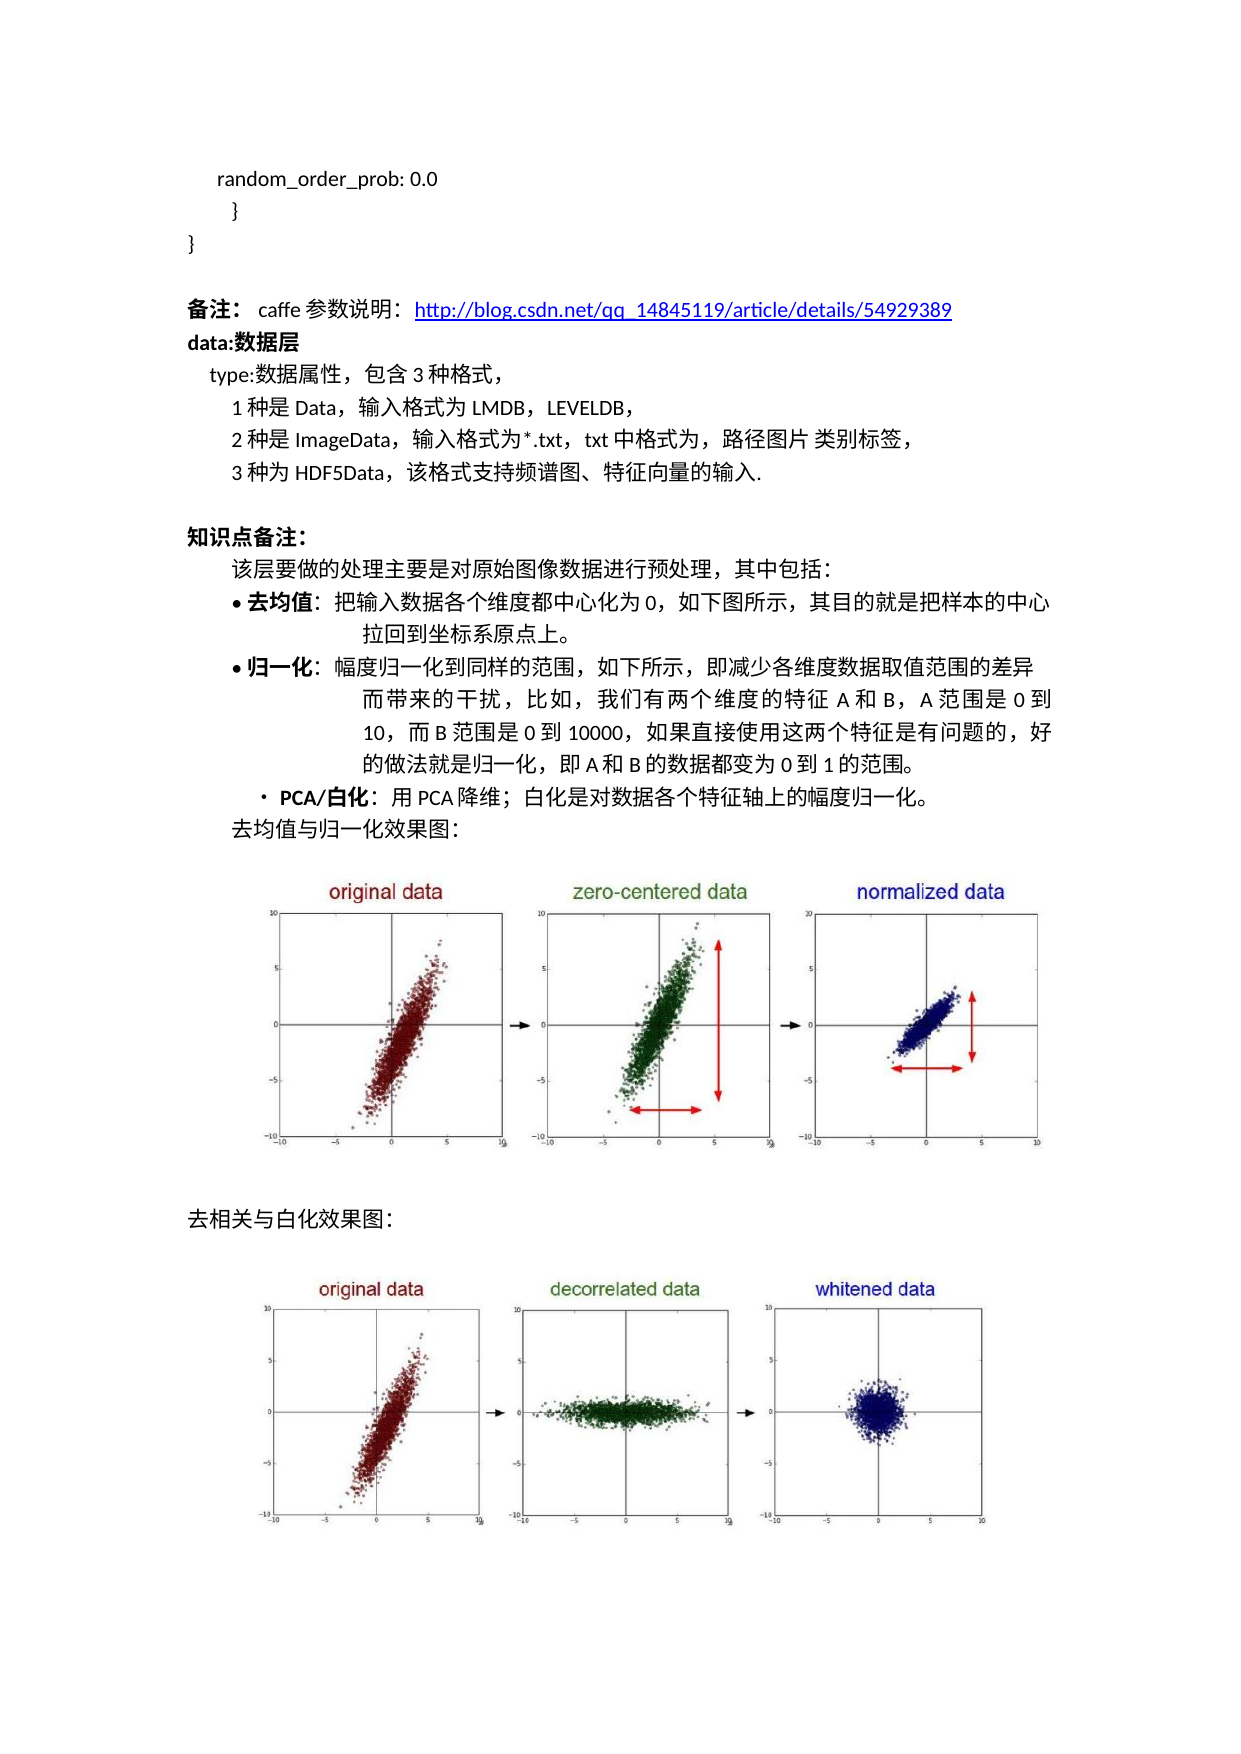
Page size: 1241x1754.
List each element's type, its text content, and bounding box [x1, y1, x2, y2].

text 该层要做的处理主要是对原始图像数据进行预处理，其中包括： [187, 552, 1053, 584]
text random_order_prob: 0.0 [187, 162, 1053, 194]
picture [231, 844, 1075, 1173]
text data:数据层 [187, 324, 1053, 357]
text 1种是Data，输入格式为LMDB，LEVELDB， [231, 389, 1053, 422]
text • 归一化：幅度归一化到同样的范围，如下所示，即减少各维度数据取值范围的差异 [187, 649, 1053, 682]
text • PCA/白化：用PCA降维；白化是对数据各个特征轴上的幅度归一化。 [187, 779, 1053, 812]
text 知识点备注： [187, 519, 1053, 552]
text 3种为HDF5Data，该格式支持频谱图、特征向量的输入. [231, 454, 1053, 487]
text } [187, 194, 1053, 227]
picture [231, 1234, 1007, 1547]
text 而带来的干扰，比如，我们有两个维度的特征A和B，A范围是0到10，而B范围是0到10000，如果直接使用这两个特征是有问题的，好的做法就是归一化，即A和B的数据都变为0到1的范围。 [362, 682, 1053, 779]
text } [187, 227, 1053, 259]
text 拉回到坐标系原点上。 [319, 617, 1053, 649]
text type:数据属性，包含3种格式， [187, 357, 1053, 389]
text 2种是ImageData，输入格式为*.txt，txt中格式为，路径图片 类别标签， [231, 422, 1053, 454]
text 备注： caffe参数说明：http://blog.csdn.net/qq_14845119/article/details/54929389 [187, 292, 1053, 324]
text 去均值与归一化效果图： [187, 812, 1053, 844]
text • 去均值：把输入数据各个维度都中心化为0，如下图所示，其目的就是把样本的中心 [187, 584, 1053, 617]
